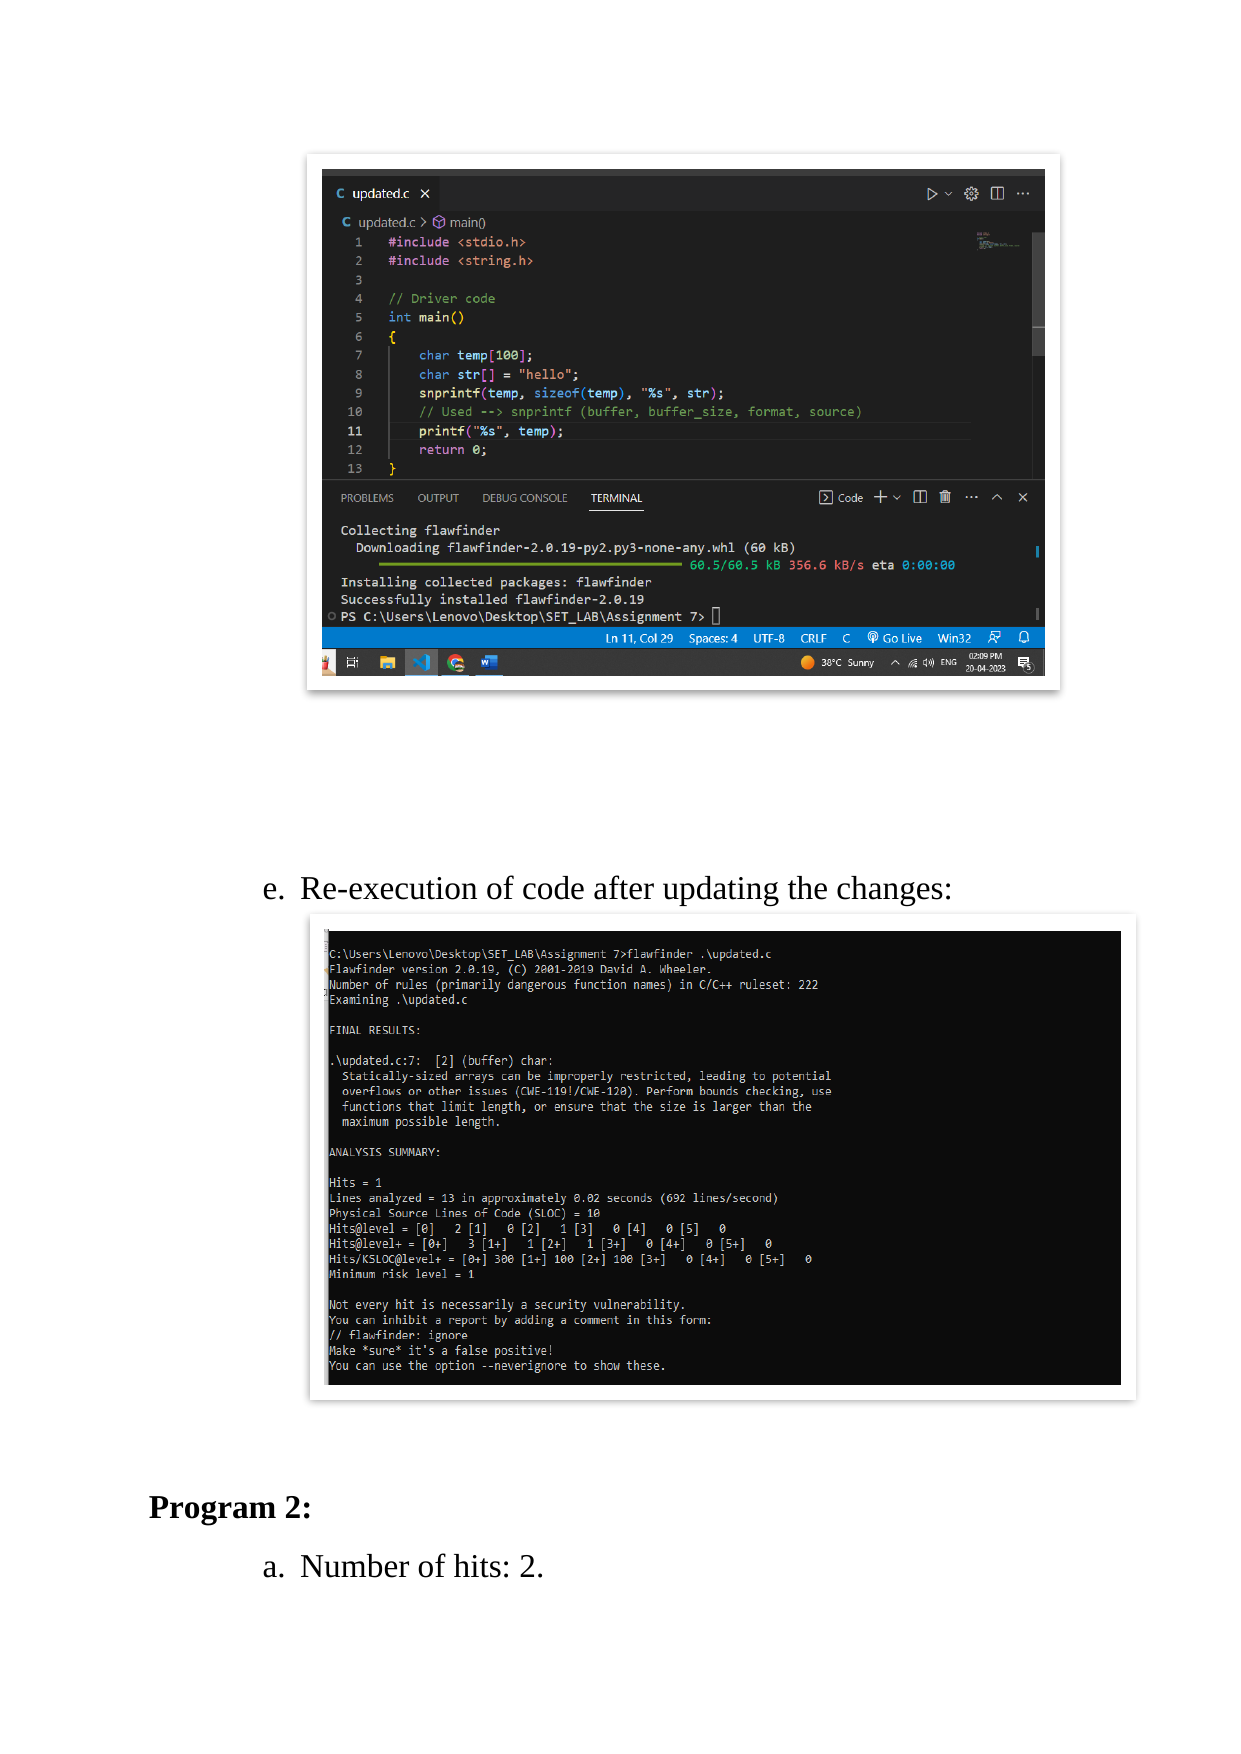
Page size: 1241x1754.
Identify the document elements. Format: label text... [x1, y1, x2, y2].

list Re-execution of code after updating the changes: [262, 868, 1090, 907]
list Number of hits: 2. [262, 1546, 1090, 1584]
picture [324, 929, 1121, 1385]
picture [322, 169, 1045, 676]
text Program 2: [148, 1487, 1090, 1526]
